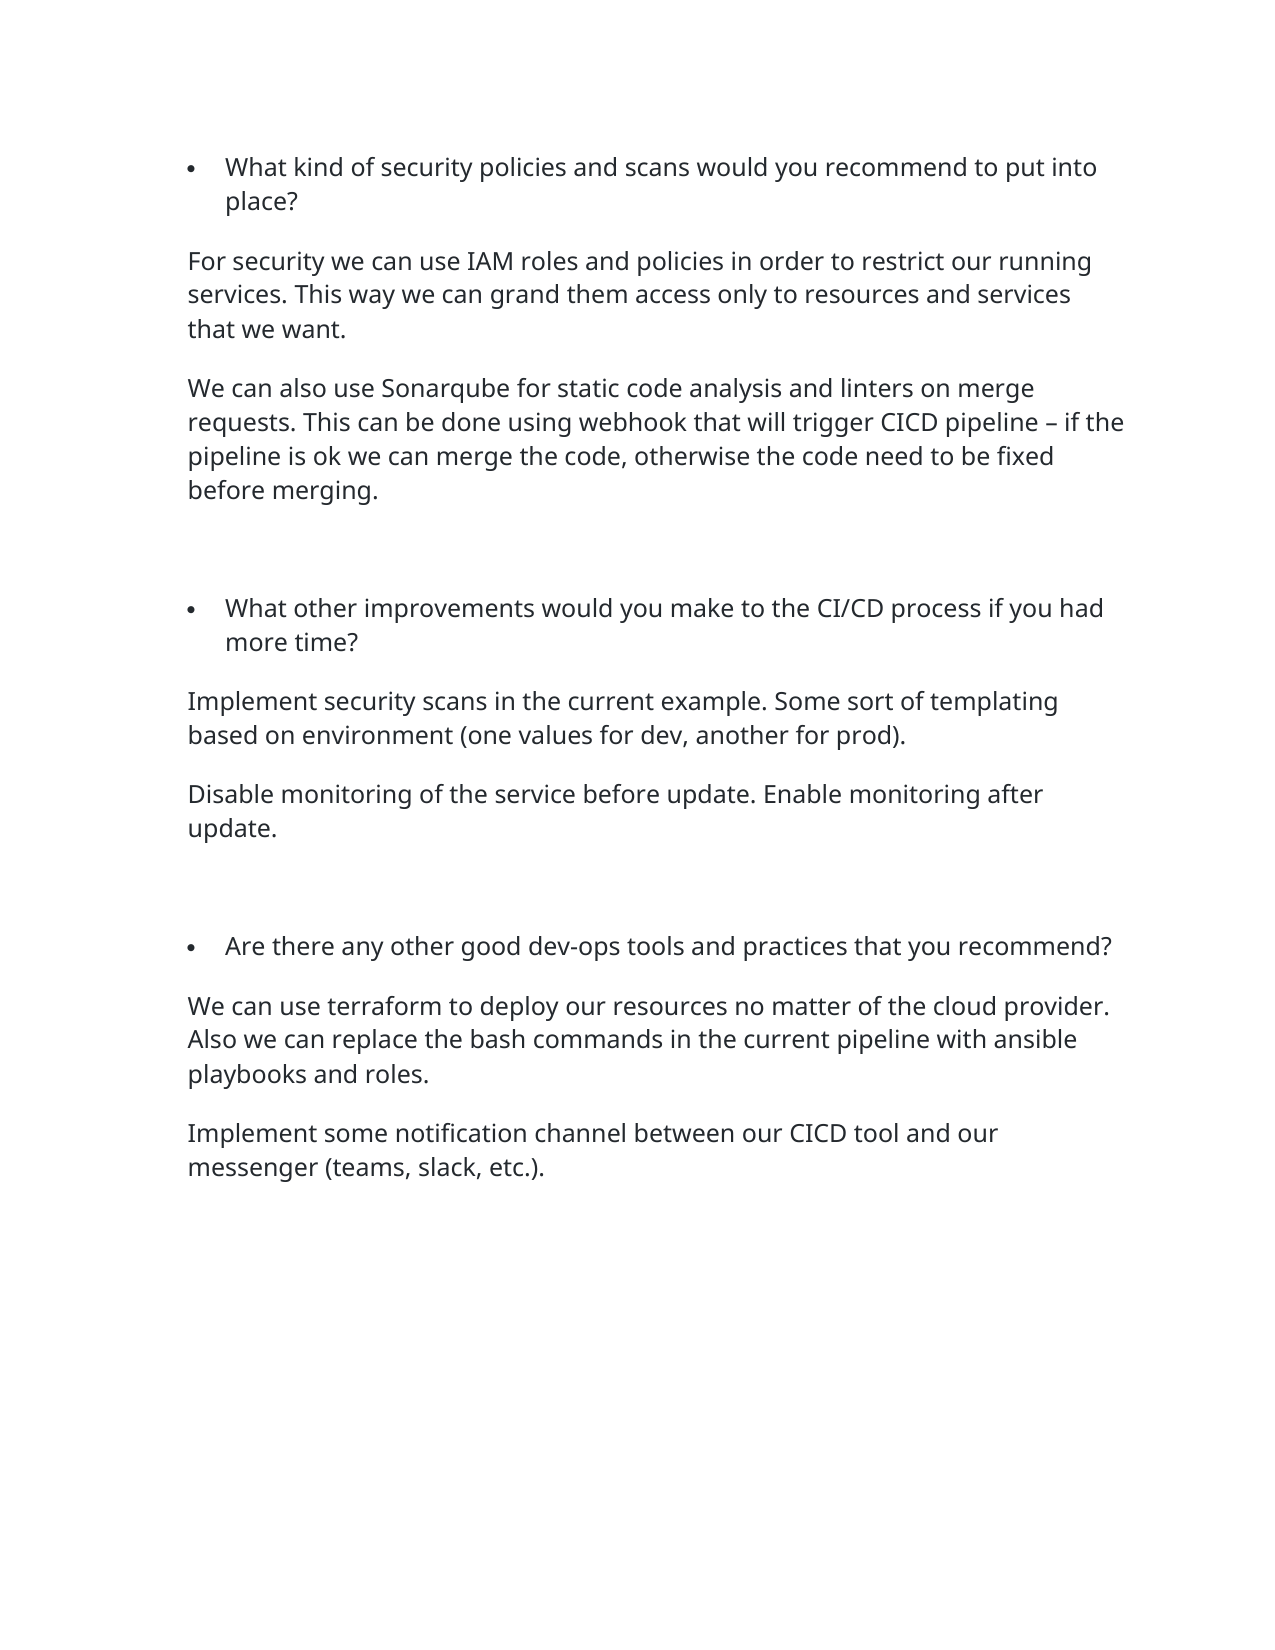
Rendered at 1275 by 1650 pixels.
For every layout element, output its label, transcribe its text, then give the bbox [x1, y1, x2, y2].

text We can also use Sonarqube for static code analysis and linters on merge requests. This can be done using webhook that will trigger CICD pipeline – if the pipeline is ok we can merge the code, otherwise the code need to be fixed before merging. [187, 370, 1125, 507]
text Implement some notification channel between our CICD tool and our messenger (teams, slack, etc.). [187, 1115, 1125, 1183]
text Implement security scans in the current example. Some sort of templating based on environment (one values for dev, another for prod). [187, 684, 1125, 752]
list What kind of security policies and scans would you recommend to put into place? [187, 150, 1125, 218]
text We can use terraform to deploy our resources no matter of the cloud provider. Also we can replace the bash commands in the current pipeline with ansible playbooks and roles. [187, 988, 1125, 1090]
text For security we can use IAM roles and policies in order to restrict our running services. This way we can grand them access only to resources and services that we want. [187, 243, 1125, 345]
list Are there any other good dev-ops tools and practices that you recommend? [187, 929, 1125, 963]
list What other improvements would you make to the CI/CD process if you had more time? [187, 591, 1125, 659]
text Disable monitoring of the service before update. Enable monitoring after update. [187, 777, 1125, 845]
